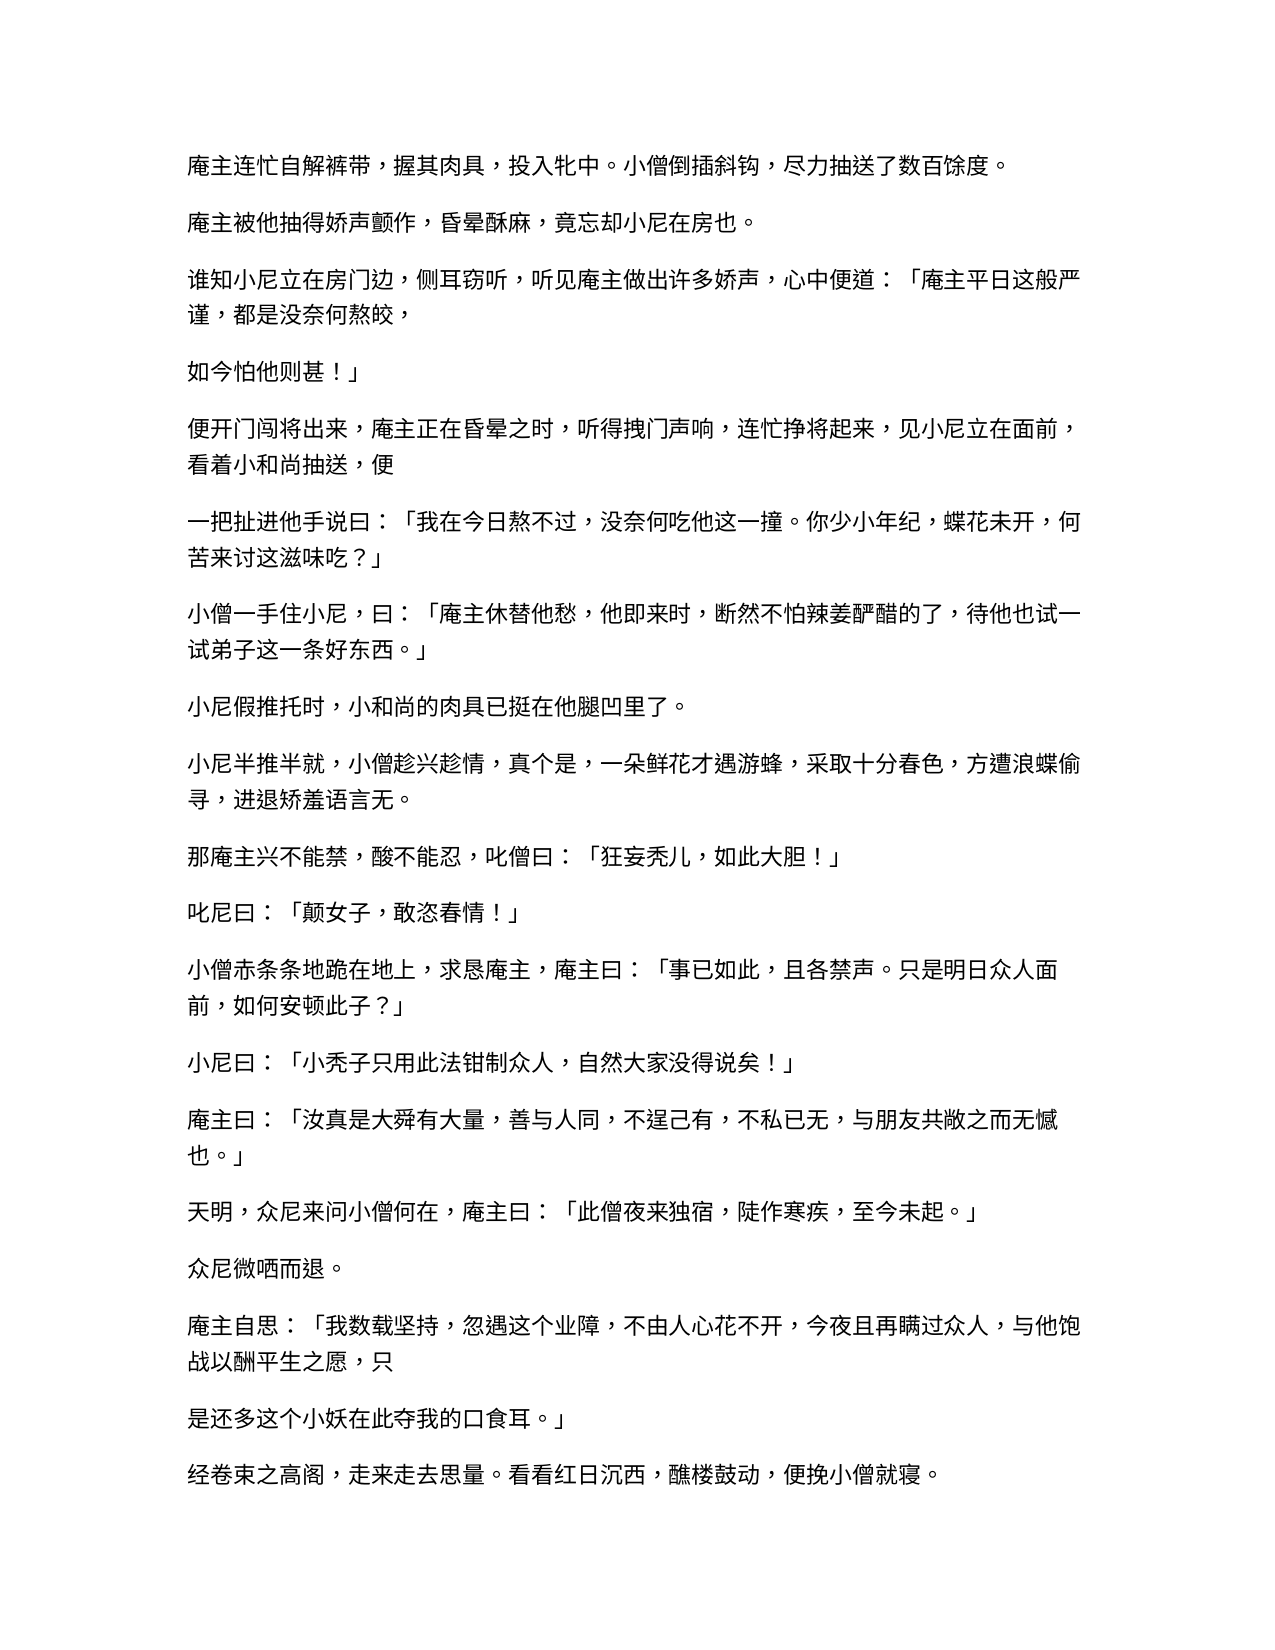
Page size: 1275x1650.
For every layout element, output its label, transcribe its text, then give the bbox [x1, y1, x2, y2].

text 庵主被他抽得娇声颤作，昏晕酥麻，竟忘却小尼在房也。 [187, 207, 1087, 238]
text 如今怕他则甚！」 [187, 356, 1087, 387]
text 一把扯进他手说曰：「我在今日熬不过，没奈何吃他这一撞。你少小年纪，蝶花未开，何苦来讨这滋味吃？」 [187, 506, 1087, 573]
text 众尼微哂而退。 [187, 1253, 1087, 1284]
text 小尼曰：「小秃子只用此法钳制众人，自然大家没得说矣！」 [187, 1047, 1087, 1078]
text 庵主自思：「我数载坚持，忽遇这个业障，不由人心花不开，今夜且再瞒过众人，与他饱战以酬平生之愿，只 [187, 1310, 1087, 1377]
text 小僧赤条条地跪在地上，求恳庵主，庵主曰：「事已如此，且各禁声。只是明日众人面前，如何安顿此子？」 [187, 954, 1087, 1021]
text 经卷束之高阁，走来走去思量。看看红日沉西，醮楼鼓动，便挽小僧就寝。 [187, 1459, 1087, 1491]
text 那庵主兴不能禁，酸不能忍，叱僧曰：「狂妄秃儿，如此大胆！」 [187, 841, 1087, 872]
text 庵主曰：「汝真是大舜有大量，善与人同，不逞己有，不私已无，与朋友共敞之而无憾也。」 [187, 1104, 1087, 1171]
text 谁知小尼立在房门边，侧耳窃听，听见庵主做出许多娇声，心中便道：「庵主平日这般严谨，都是没奈何熬皎， [187, 263, 1087, 331]
text 叱尼曰：「颠女子，敢恣春情！」 [187, 897, 1087, 929]
text 庵主连忙自解裤带，握其肉具，投入牝中。小僧倒插斜钩，尽力抽送了数百馀度。 [187, 150, 1087, 181]
text 是还多这个小妖在此夺我的口食耳。」 [187, 1403, 1087, 1434]
text 便开门闯将出来，庵主正在昏晕之时，听得拽门声响，连忙挣将起来，见小尼立在面前，看着小和尚抽送，便 [187, 413, 1087, 480]
text 小尼半推半就，小僧趁兴趁情，真个是，一朵鲜花才遇游蜂，采取十分春色，方遭浪蝶偷寻，进退矫羞语言无。 [187, 748, 1087, 815]
text 小尼假推托时，小和尚的肉具已挺在他腿凹里了。 [187, 691, 1087, 722]
text 天明，众尼来问小僧何在，庵主曰：「此僧夜来独宿，陡作寒疾，至今未起。」 [187, 1196, 1087, 1228]
text 小僧一手住小尼，曰：「庵主休替他愁，他即来时，断然不怕辣姜酽醋的了，待他也试一试弟子这一条好东西。」 [187, 598, 1087, 666]
